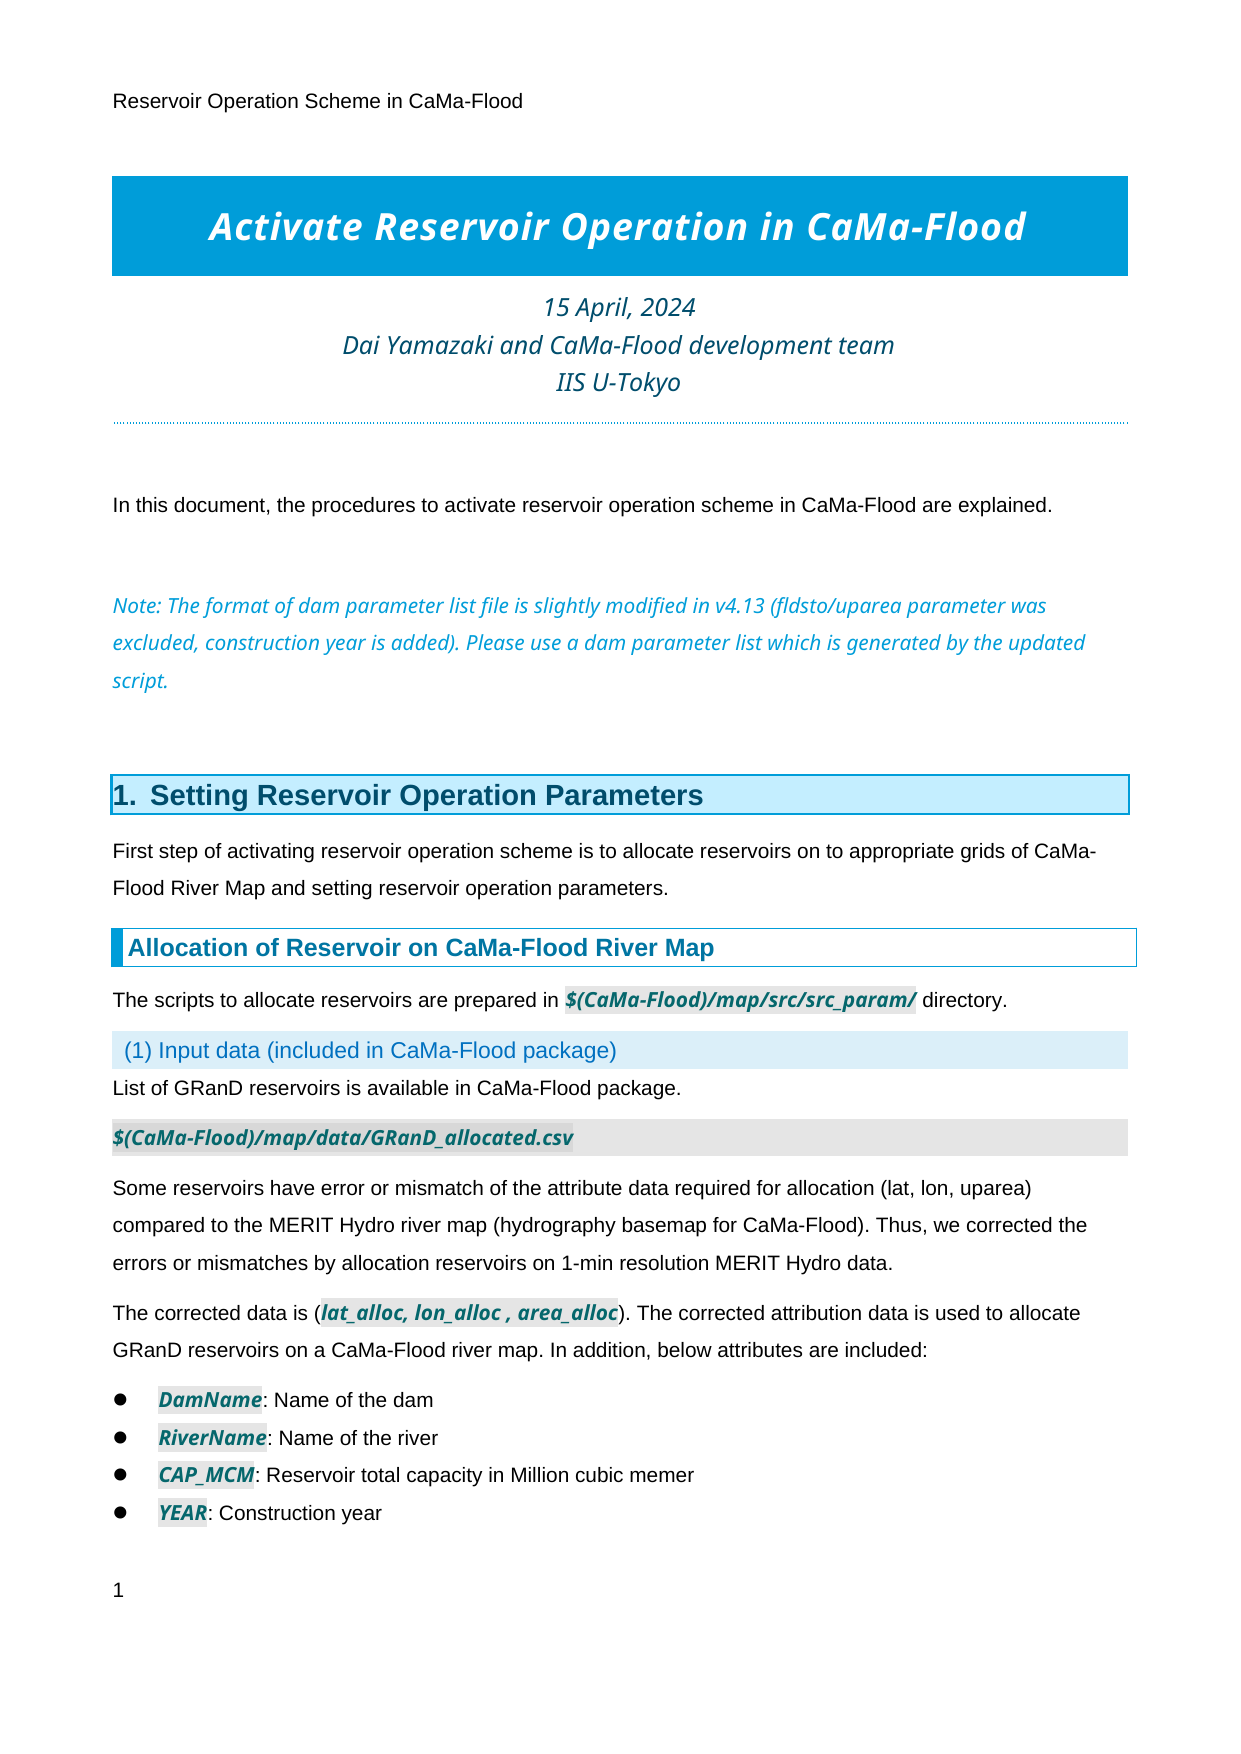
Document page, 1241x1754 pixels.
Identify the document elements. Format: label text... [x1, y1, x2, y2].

list DamName: Name of the dam [112, 1381, 1128, 1419]
list CAP_MCM: Reservoir total capacity in Million cubic memer [112, 1456, 1128, 1494]
list YEAR: Construction year [112, 1494, 1128, 1531]
text In this document, the procedures to activate reservoir operation scheme in CaMa-Flood are explained. [112, 486, 1128, 524]
text Note: The format of dam parameter list file is slightly modified in v4.13 (fldsto/uparea parameter was excluded, construction year is added). Please use a dam parameter list which is generated by the updated script. [112, 586, 1128, 699]
text First step of activating reservoir operation scheme is to allocate reservoirs on to appropriate grids of CaMa-Flood River Map and setting reservoir operation parameters. [112, 832, 1128, 907]
text The corrected data is (lat_alloc, lon_alloc , area_alloc). The corrected attribution data is used to allocate GRanD reservoirs on a CaMa-Flood river map. In addition, below attributes are included: [112, 1294, 1128, 1369]
subtitle 15 April, 2024 Dai Yamazaki and CaMa-Flood development team IIS U-Tokyo [112, 288, 1128, 424]
text $(CaMa-Flood)/map/data/GRanD_allocated.csv [112, 1119, 1128, 1156]
subtitle (1) Input data (included in CaMa-Flood package) [112, 1031, 1128, 1069]
list RiverName: Name of the river [112, 1419, 1128, 1456]
subtitle Allocation of Reservoir on CaMa-Flood River Map [123, 929, 1136, 966]
subtitle Setting Reservoir Operation Parameters [113, 776, 1128, 813]
text Some reservoirs have error or mismatch of the attribute data required for allocation (lat, lon, uparea) compared to the MERIT Hydro river map (hydrography basemap for CaMa-Flood). Thus, we corrected the errors or mismatches by allocation reservoirs on 1-min resolution MERIT Hydro data. [112, 1169, 1128, 1281]
title Activate Reservoir Operation in CaMa-Flood [112, 177, 1128, 276]
text List of GRanD reservoirs is available in CaMa-Flood package. [112, 1069, 1128, 1106]
text The scripts to allocate reservoirs are prepared in $(CaMa-Flood)/map/src/src_param/ directory. [112, 981, 1128, 1019]
